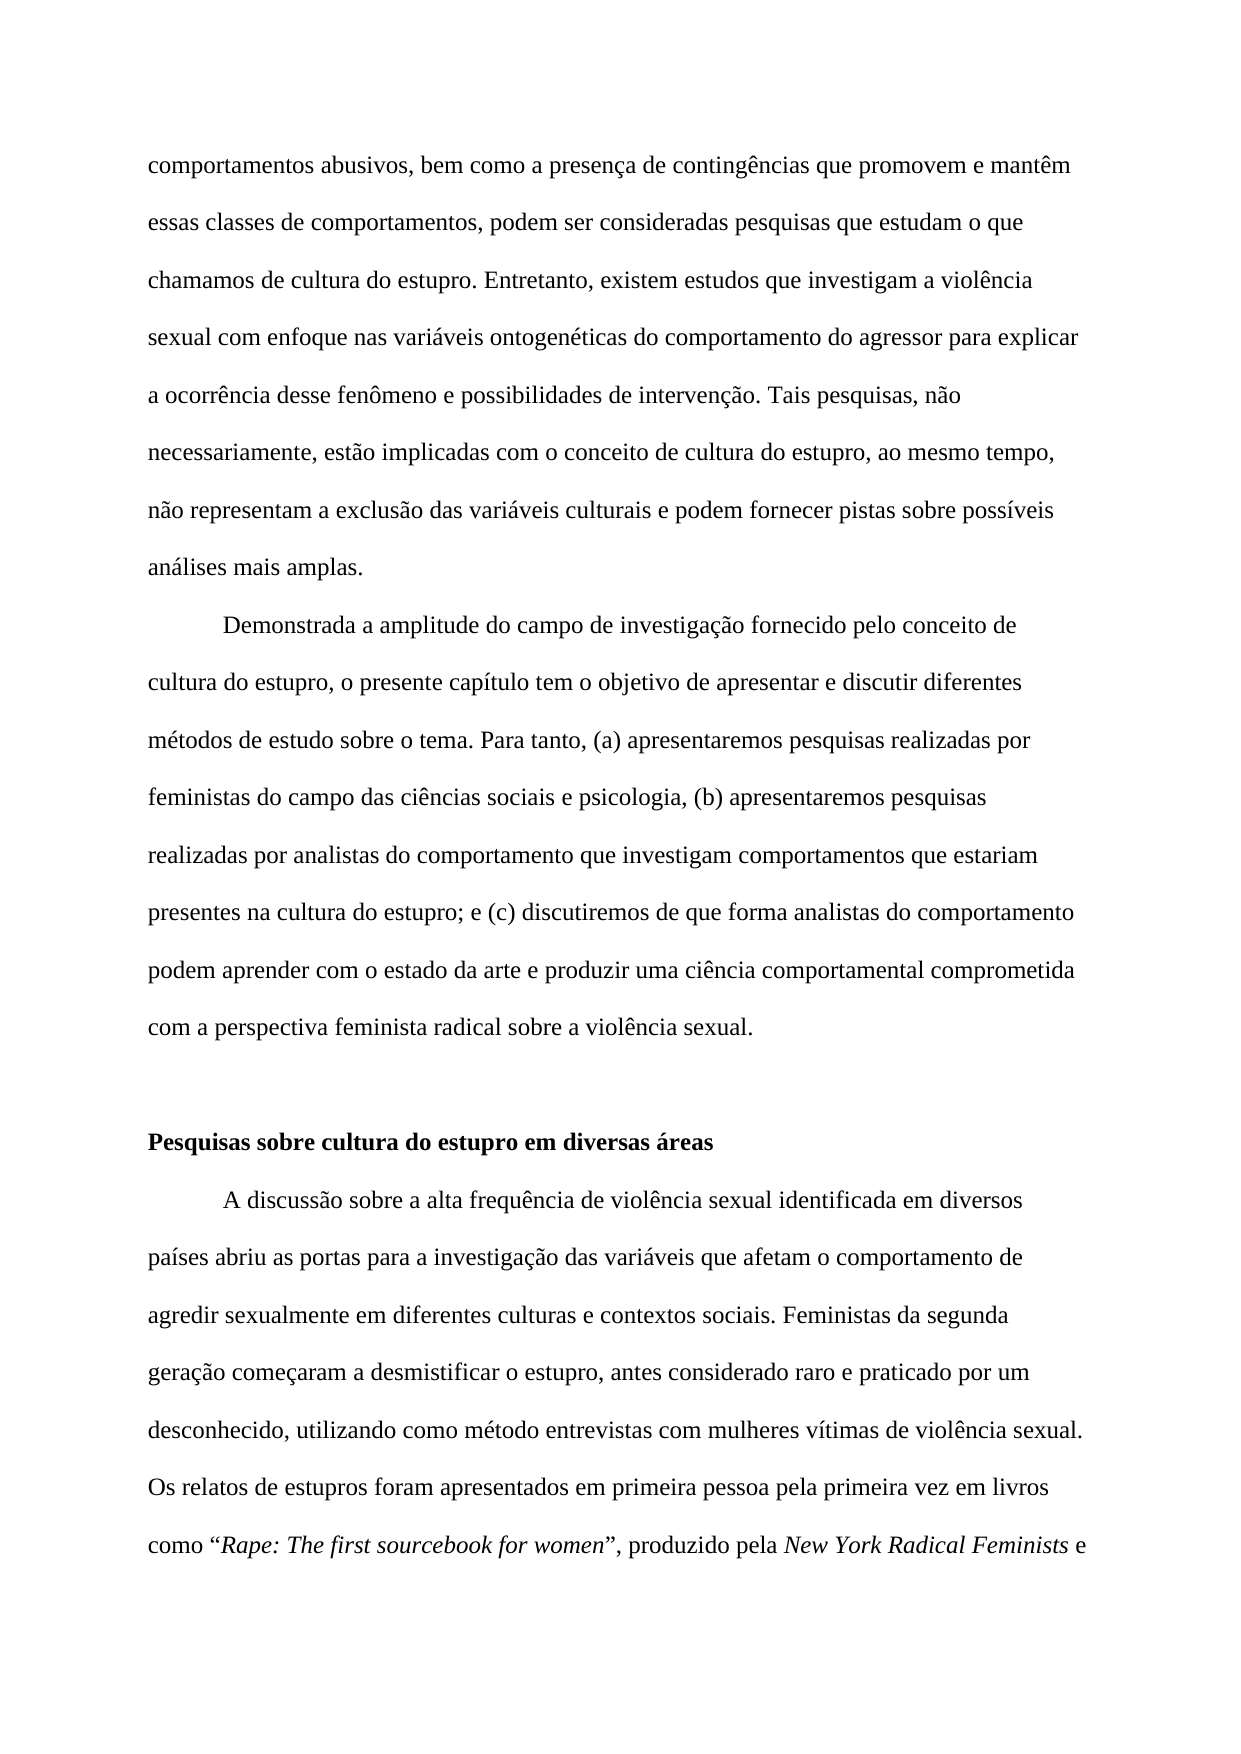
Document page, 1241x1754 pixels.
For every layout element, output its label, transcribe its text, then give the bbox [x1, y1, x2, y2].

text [148, 1185, 1090, 1559]
text Pesquisas sobre cultura do estupro em diversas áreas [148, 1127, 1090, 1156]
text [148, 150, 1090, 581]
text Demonstrada a amplitude do campo de investigação fornecido pelo conceito de cultura do estupro, o presente capítulo tem o objetivo de apresentar e discutir diferentes métodos de estudo sobre o tema. Para tanto, (a) apresentaremos pesquisas realizadas por feministas do campo das ciências sociais e psicologia, (b) apresentaremos pesquisas realizadas por analistas do comportamento que investigam comportamentos que estariam presentes na cultura do estupro; e (c) discutiremos de que forma analistas do comportamento podem aprender com o estado da arte e produzir uma ciência comportamental comprometida com a perspectiva feminista radical sobre a violência sexual. [148, 610, 1090, 1041]
